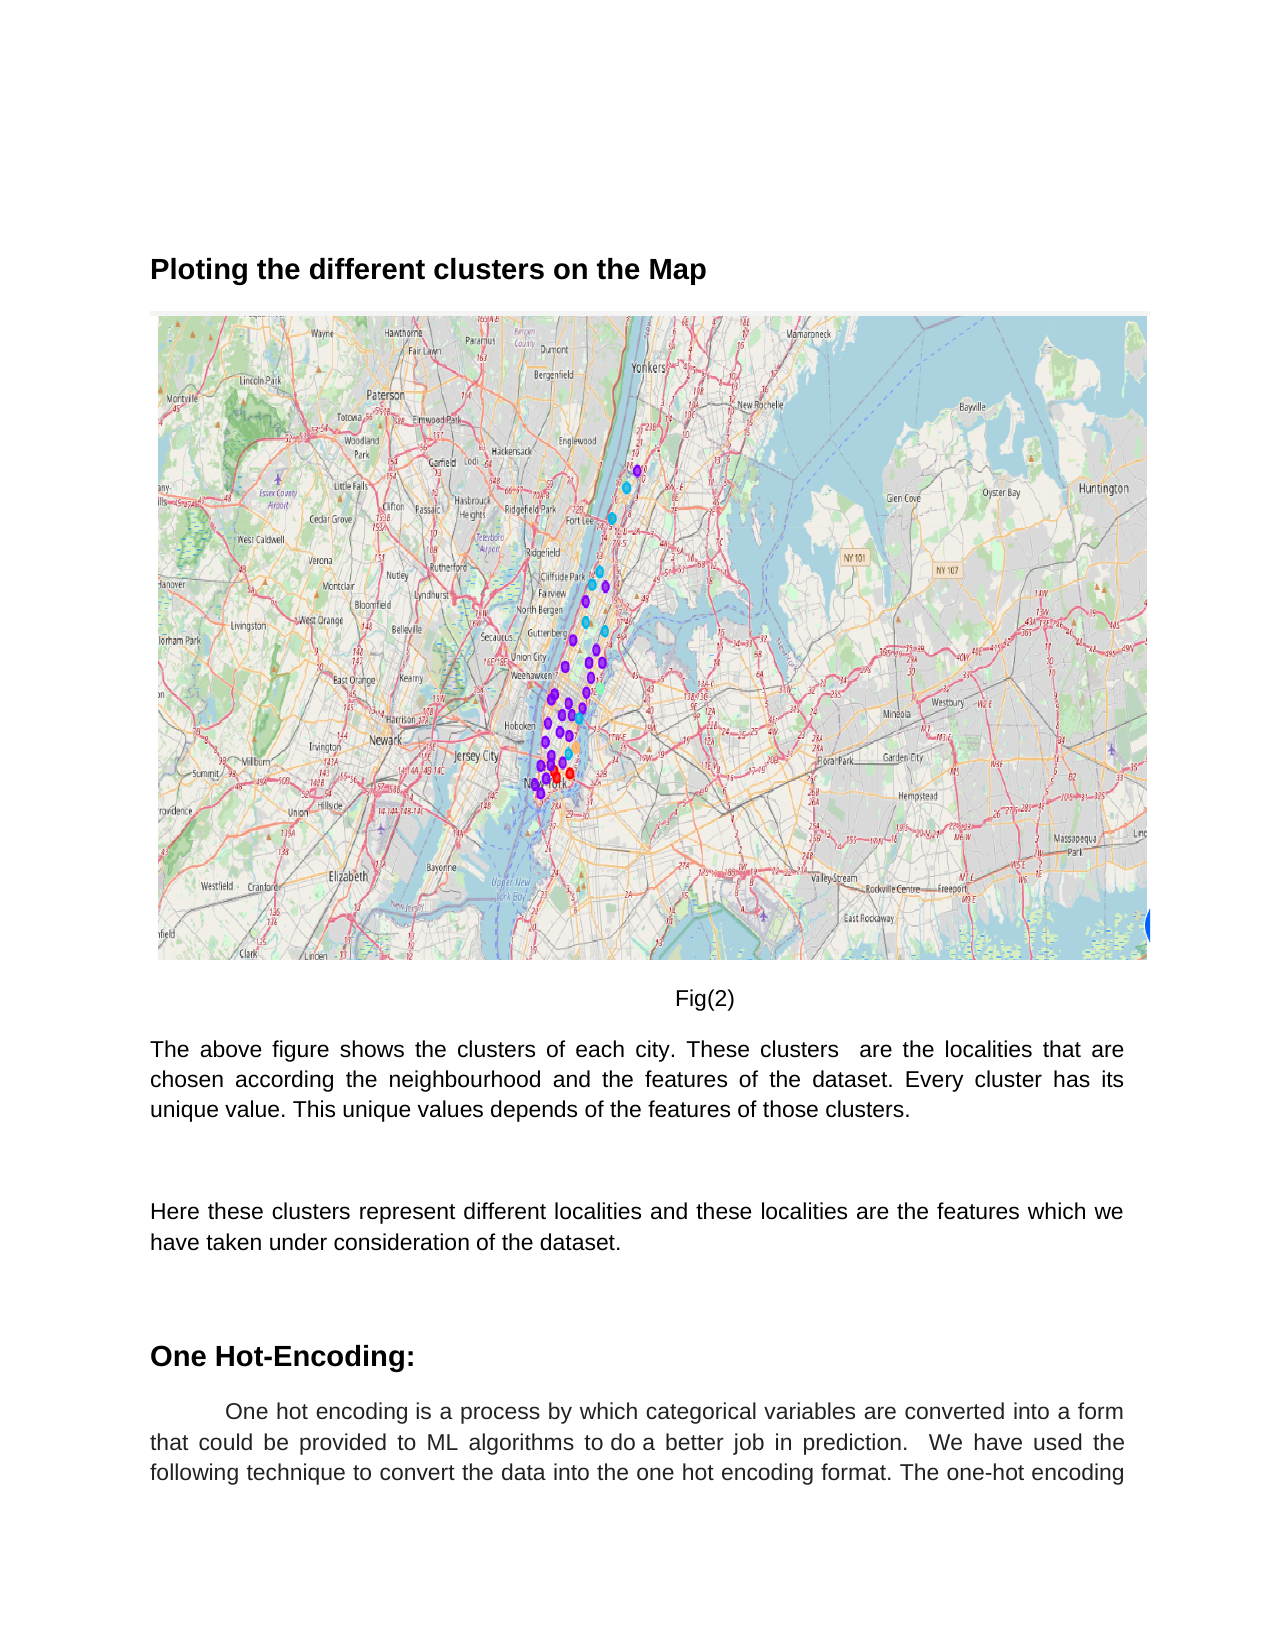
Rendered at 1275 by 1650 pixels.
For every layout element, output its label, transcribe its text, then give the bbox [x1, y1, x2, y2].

text The above figure shows the clusters of each city. These clusters are the localities that are chosen according the neighbourhood and the features of the dataset. Every cluster has its unique value. This unique values depends of the features of those clusters. [150, 1036, 1125, 1122]
text One Hot-Encoding: [150, 1339, 1125, 1372]
text Here these clusters represent different localities and these localities are the features which we have taken under consideration of the dataset. [150, 1198, 1125, 1255]
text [150, 1398, 1125, 1429]
text Fig(2) [150, 985, 1125, 1011]
text Ploting the different clusters on the Map [150, 252, 1125, 286]
picture [150, 311, 1150, 960]
